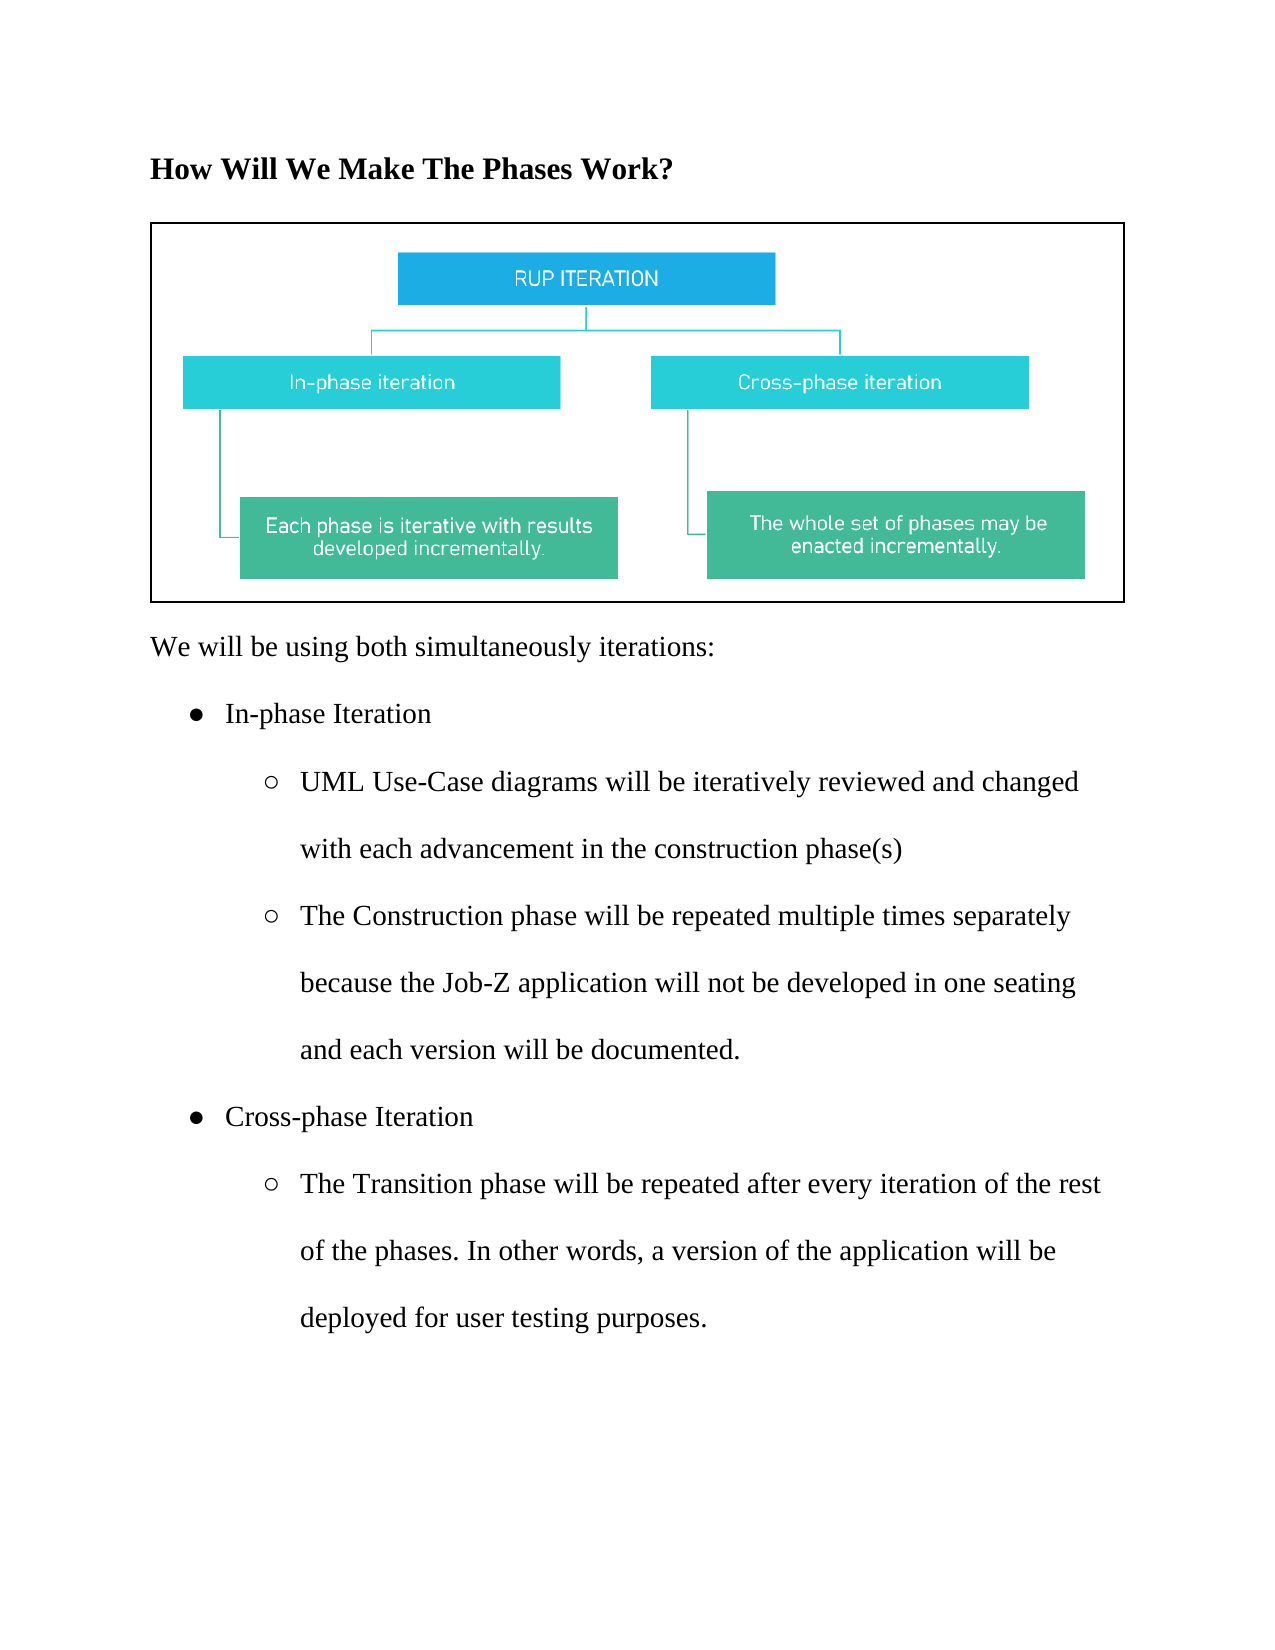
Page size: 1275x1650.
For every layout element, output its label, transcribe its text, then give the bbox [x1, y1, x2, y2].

text We will be using both simultaneously iterations: [150, 629, 1125, 663]
list The Construction phase will be repeated multiple times separately because the Job-Z application will not be developed in one seating and each version will be documented. [262, 898, 1125, 1066]
list In-phase Iteration [187, 697, 1125, 730]
list UML Use-Case diagrams will be iteratively reviewed and changed with each advancement in the construction phase(s) [262, 764, 1125, 864]
text How Will We Make The Phases Work? [150, 150, 1125, 186]
list Cross-phase Iteration [187, 1099, 1125, 1133]
list The Transition phase will be repeated after every iteration of the rest of the phases. In other words, a version of the application will be deployed for user testing purposes. [262, 1166, 1125, 1334]
picture [152, 224, 1123, 601]
